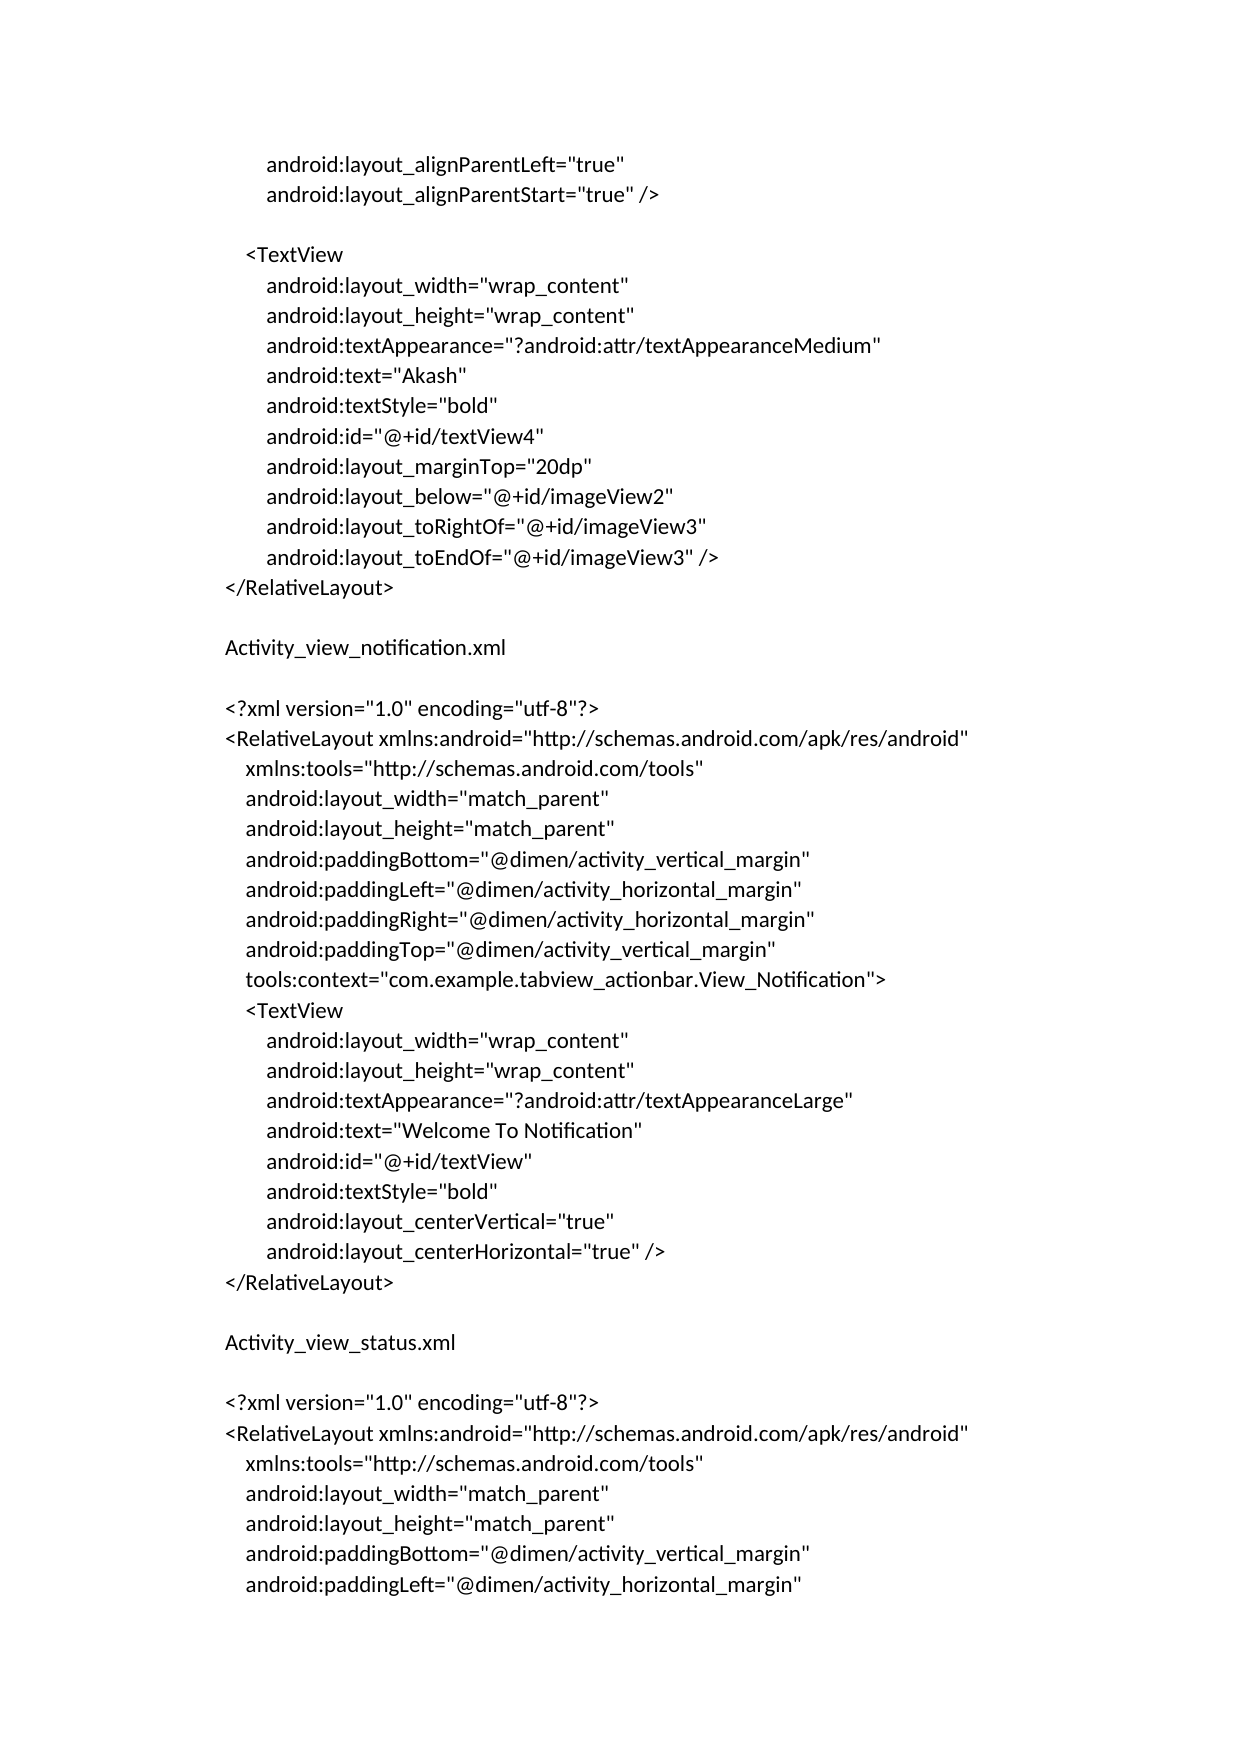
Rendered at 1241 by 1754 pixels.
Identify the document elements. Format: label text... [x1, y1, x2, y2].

list android:text="Akash" [225, 361, 1090, 389]
list xmlns:tools="http://schemas.android.com/tools" [225, 754, 1090, 782]
list android:layout_marginTop="20dp" [225, 452, 1090, 480]
list android:layout_width="wrap_content" [225, 1026, 1090, 1054]
list android:paddingRight="@dimen/activity_horizontal_margin" [225, 905, 1090, 933]
list android:paddingLeft="@dimen/activity_horizontal_margin" [225, 875, 1090, 903]
list android:id="@+id/textView" [225, 1147, 1090, 1175]
list android:textStyle="bold" [225, 392, 1090, 420]
list android:textAppearance="?android:attr/textAppearanceMedium" [225, 331, 1090, 359]
list Activity_view_status.xml [225, 1328, 1090, 1356]
list android:layout_below="@+id/imageView2" [225, 482, 1090, 510]
list android:layout_centerHorizontal="true" /> [225, 1237, 1090, 1266]
list android:layout_toEndOf="@+id/imageView3" /> [225, 543, 1090, 571]
list <TextView [225, 241, 1090, 269]
list tools:context="com.example.tabview_actionbar.View_Notification"> [225, 966, 1090, 994]
list android:text="Welcome To Notification" [225, 1117, 1090, 1145]
list android:paddingBottom="@dimen/activity_vertical_margin" [225, 1539, 1090, 1568]
list Activity_view_notification.xml [225, 633, 1090, 661]
list <RelativeLayout xmlns:android="http://schemas.android.com/apk/res/android" [225, 724, 1090, 752]
list android:layout_alignParentStart="true" /> [225, 180, 1090, 208]
list android:id="@+id/textView4" [225, 422, 1090, 450]
list <?xml version="1.0" encoding="utf-8"?> [225, 694, 1090, 722]
list android:textStyle="bold" [225, 1177, 1090, 1205]
list xmlns:tools="http://schemas.android.com/tools" [225, 1449, 1090, 1477]
list android:layout_height="wrap_content" [225, 301, 1090, 329]
list android:layout_height="match_parent" [225, 1509, 1090, 1537]
list </RelativeLayout> [225, 1268, 1090, 1296]
list android:paddingTop="@dimen/activity_vertical_margin" [225, 935, 1090, 963]
list android:layout_width="match_parent" [225, 1479, 1090, 1507]
list android:layout_toRightOf="@+id/imageView3" [225, 512, 1090, 541]
list android:layout_width="wrap_content" [225, 271, 1090, 299]
list android:layout_width="match_parent" [225, 784, 1090, 812]
list android:layout_height="match_parent" [225, 814, 1090, 843]
list android:layout_centerVertical="true" [225, 1207, 1090, 1235]
list android:layout_alignParentLeft="true" [225, 150, 1090, 178]
list </RelativeLayout> [225, 573, 1090, 601]
list android:layout_height="wrap_content" [225, 1056, 1090, 1084]
list android:paddingLeft="@dimen/activity_horizontal_margin" [225, 1570, 1090, 1598]
list <TextView [225, 996, 1090, 1024]
list <?xml version="1.0" encoding="utf-8"?> [225, 1388, 1090, 1417]
list <RelativeLayout xmlns:android="http://schemas.android.com/apk/res/android" [225, 1419, 1090, 1447]
list android:paddingBottom="@dimen/activity_vertical_margin" [225, 845, 1090, 873]
list android:textAppearance="?android:attr/textAppearanceLarge" [225, 1086, 1090, 1114]
